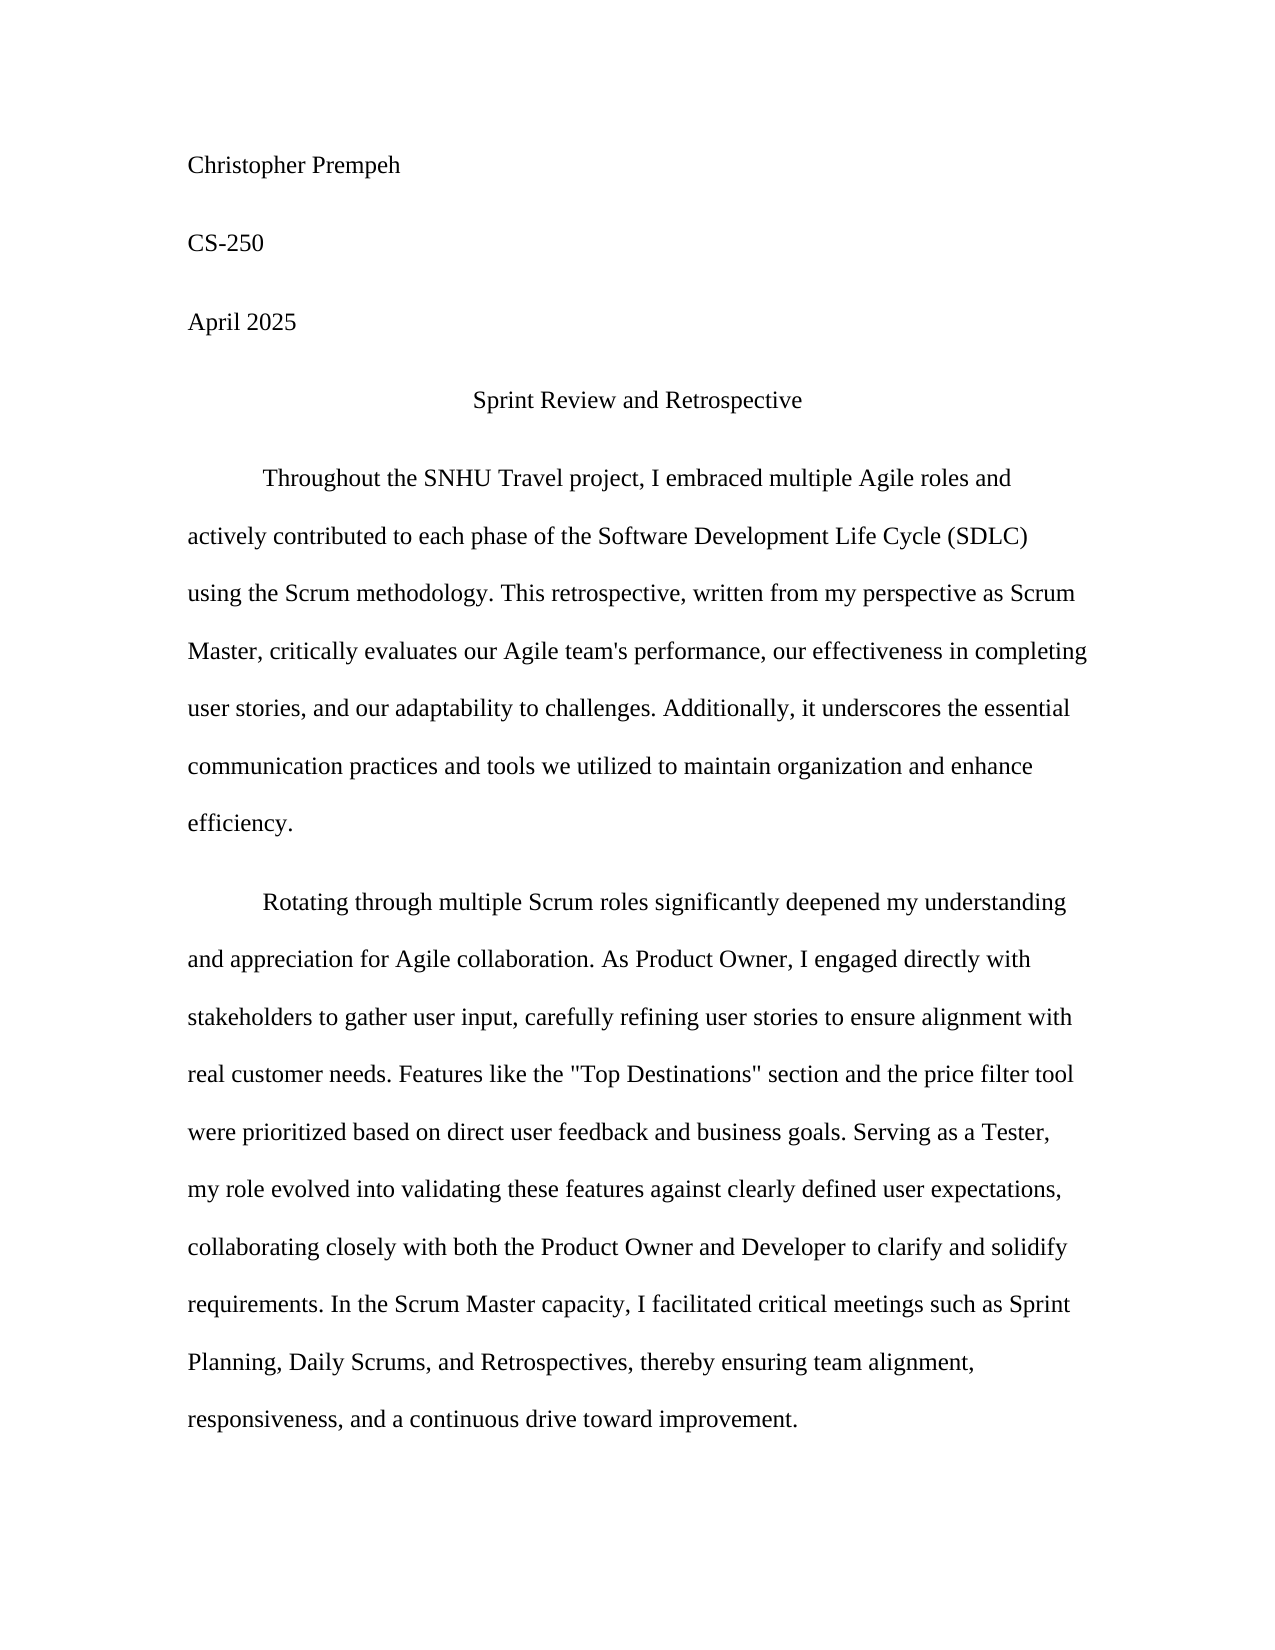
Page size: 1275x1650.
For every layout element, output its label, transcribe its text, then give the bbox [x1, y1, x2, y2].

text CS-250 [187, 228, 1087, 257]
text Throughout the SNHU Travel project, I embraced multiple Agile roles and actively contributed to each phase of the Software Development Life Cycle (SDLC) using the Scrum methodology. This retrospective, written from my perspective as Scrum Master, critically evaluates our Agile team's performance, our effectiveness in completing user stories, and our adaptability to challenges. Additionally, it underscores the essential communication practices and tools we utilized to maintain organization and enhance efficiency. [187, 463, 1087, 837]
text Sprint Review and Retrospective [187, 385, 1087, 414]
text Christopher Prempeh [187, 150, 1087, 179]
text Rotating through multiple Scrum roles significantly deepened my understanding and appreciation for Agile collaboration. As Product Owner, I engaged directly with stakeholders to gather user input, carefully refining user stories to ensure alignment with real customer needs. Features like the "Top Destinations" section and the price filter tool were prioritized based on direct user feedback and business goals. Serving as a Tester, my role evolved into validating these features against clearly defined user expectations, collaborating closely with both the Product Owner and Developer to clarify and solidify requirements. In the Scrum Master capacity, I facilitated critical meetings such as Sprint Planning, Daily Scrums, and Retrospectives, thereby ensuring team alignment, responsiveness, and a continuous drive toward improvement. [187, 887, 1087, 1433]
text April 2025 [187, 307, 1087, 335]
